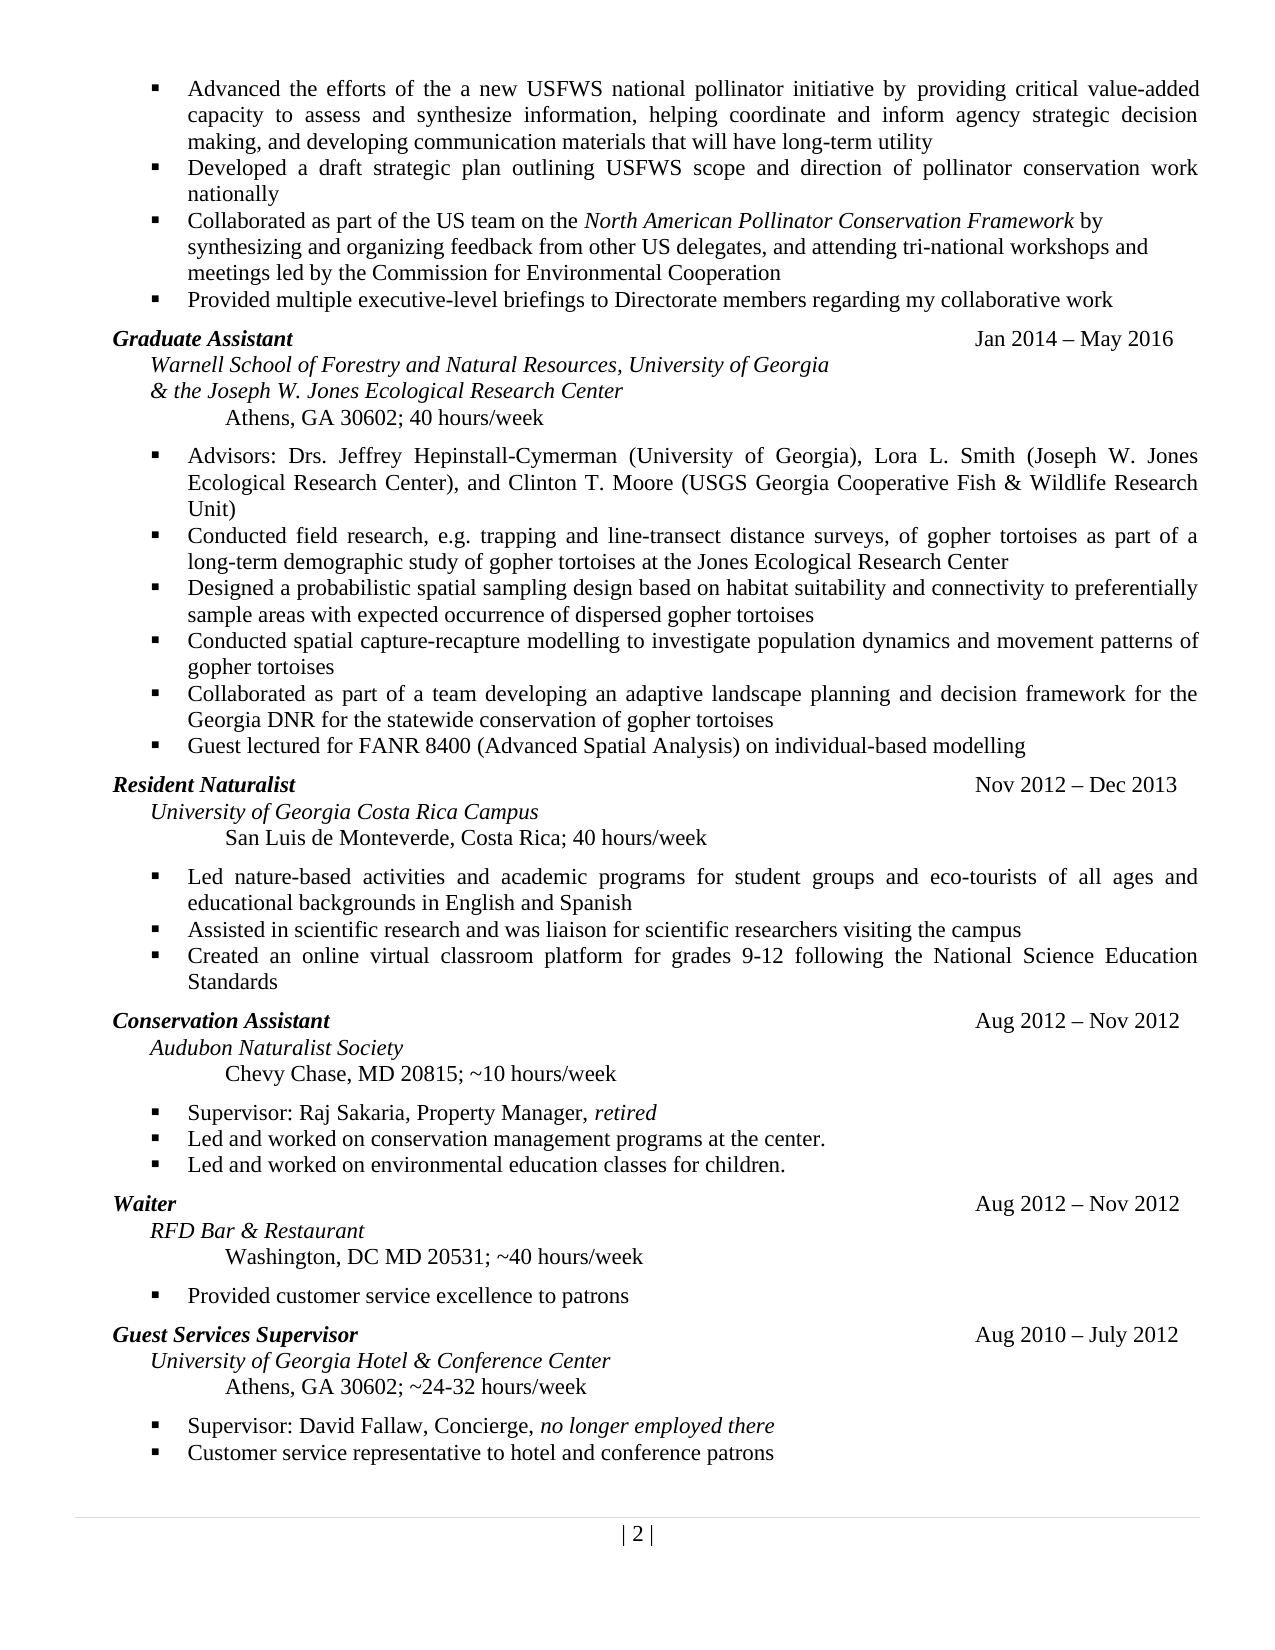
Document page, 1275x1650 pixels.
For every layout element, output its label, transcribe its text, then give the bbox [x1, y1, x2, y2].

list Collaborated as part of a team developing an adaptive landscape planning and decision framework for the Georgia DNR for the statewide conservation of gopher tortoises [150, 680, 1200, 732]
list Led and worked on environmental education classes for children. [150, 1151, 1200, 1178]
text Waiter Aug 2012 – Nov 2012 [112, 1190, 1200, 1217]
list Designed a probabilistic spatial sampling design based on habitat suitability and connectivity to preferentially sample areas with expected occurrence of dispersed gopher tortoises [150, 574, 1200, 627]
text University of Georgia Hotel & Conference Center [112, 1347, 1200, 1373]
text Chevy Chase, MD 20815; ~10 hours/week [112, 1060, 1200, 1086]
text Audubon Naturalist Society [112, 1033, 1200, 1060]
list Led nature-based activities and academic programs for student groups and eco-tourists of all ages and educational backgrounds in English and Spanish [150, 863, 1200, 916]
list Customer service representative to hotel and conference patrons [150, 1439, 1200, 1465]
list Advisors: Drs. Jeffrey Hepinstall-Cymerman (University of Georgia), Lora L. Smith (Joseph W. Jones Ecological Research Center), and Clinton T. Moore (USGS Georgia Cooperative Fish & Wildlife Research Unit) [150, 443, 1200, 522]
text Conservation Assistant Aug 2012 – Nov 2012 [112, 1007, 1200, 1033]
text RFD Bar & Restaurant [112, 1217, 1200, 1243]
list Led and worked on conservation management programs at the center. [150, 1125, 1200, 1151]
list Assisted in scientific research and was liaison for scientific researchers visiting the campus [150, 916, 1200, 942]
list Created an online virtual classroom platform for grades 9-12 following the National Science Education Standards [150, 942, 1200, 995]
list Supervisor: David Fallaw, Concierge, no longer employed there [150, 1412, 1200, 1439]
text Athens, GA 30602; 40 hours/week [112, 404, 1200, 430]
text & the Joseph W. Jones Ecological Research Center [112, 377, 1200, 404]
text Athens, GA 30602; ~24-32 hours/week [112, 1373, 1200, 1400]
list Developed a draft strategic plan outlining USFWS scope and direction of pollinator conservation work nationally [150, 154, 1200, 207]
list Guest lectured for FANR 8400 (Advanced Spatial Analysis) on individual-based modelling [150, 732, 1200, 759]
text University of Georgia Costa Rica Campus [112, 798, 1200, 824]
text Resident Naturalist Nov 2012 – Dec 2013 [112, 771, 1200, 798]
list Collaborated as part of the US team on the North American Pollinator Conservation Framework by synthesizing and organizing feedback from other US delegates, and attending tri-national workshops and meetings led by the Commission for Environmental Cooperation [150, 207, 1200, 286]
text Washington, DC MD 20531; ~40 hours/week [112, 1243, 1200, 1269]
list Conducted spatial capture-recapture modelling to investigate population dynamics and movement patterns of gopher tortoises [150, 627, 1200, 680]
list Provided customer service excellence to patrons [150, 1282, 1200, 1308]
text Graduate Assistant Jan 2014 – May 2016 [112, 325, 1200, 351]
list Advanced the efforts of the a new USFWS national pollinator initiative by providing critical value-added capacity to assess and synthesize information, helping coordinate and inform agency strategic decision making, and developing communication materials that will have long-term utility [150, 75, 1200, 154]
list Conducted field research, e.g. trapping and line-transect distance surveys, of gopher tortoises as part of a long-term demographic study of gopher tortoises at the Jones Ecological Research Center [150, 522, 1200, 574]
text San Luis de Monteverde, Costa Rica; 40 hours/week [112, 824, 1200, 850]
list Supervisor: Raj Sakaria, Property Manager, retired [150, 1099, 1200, 1125]
text Warnell School of Forestry and Natural Resources, University of Georgia [112, 351, 1200, 377]
text Guest Services Supervisor Aug 2010 – July 2012 [112, 1321, 1200, 1347]
list Provided multiple executive-level briefings to Directorate members regarding my collaborative work [150, 286, 1200, 312]
